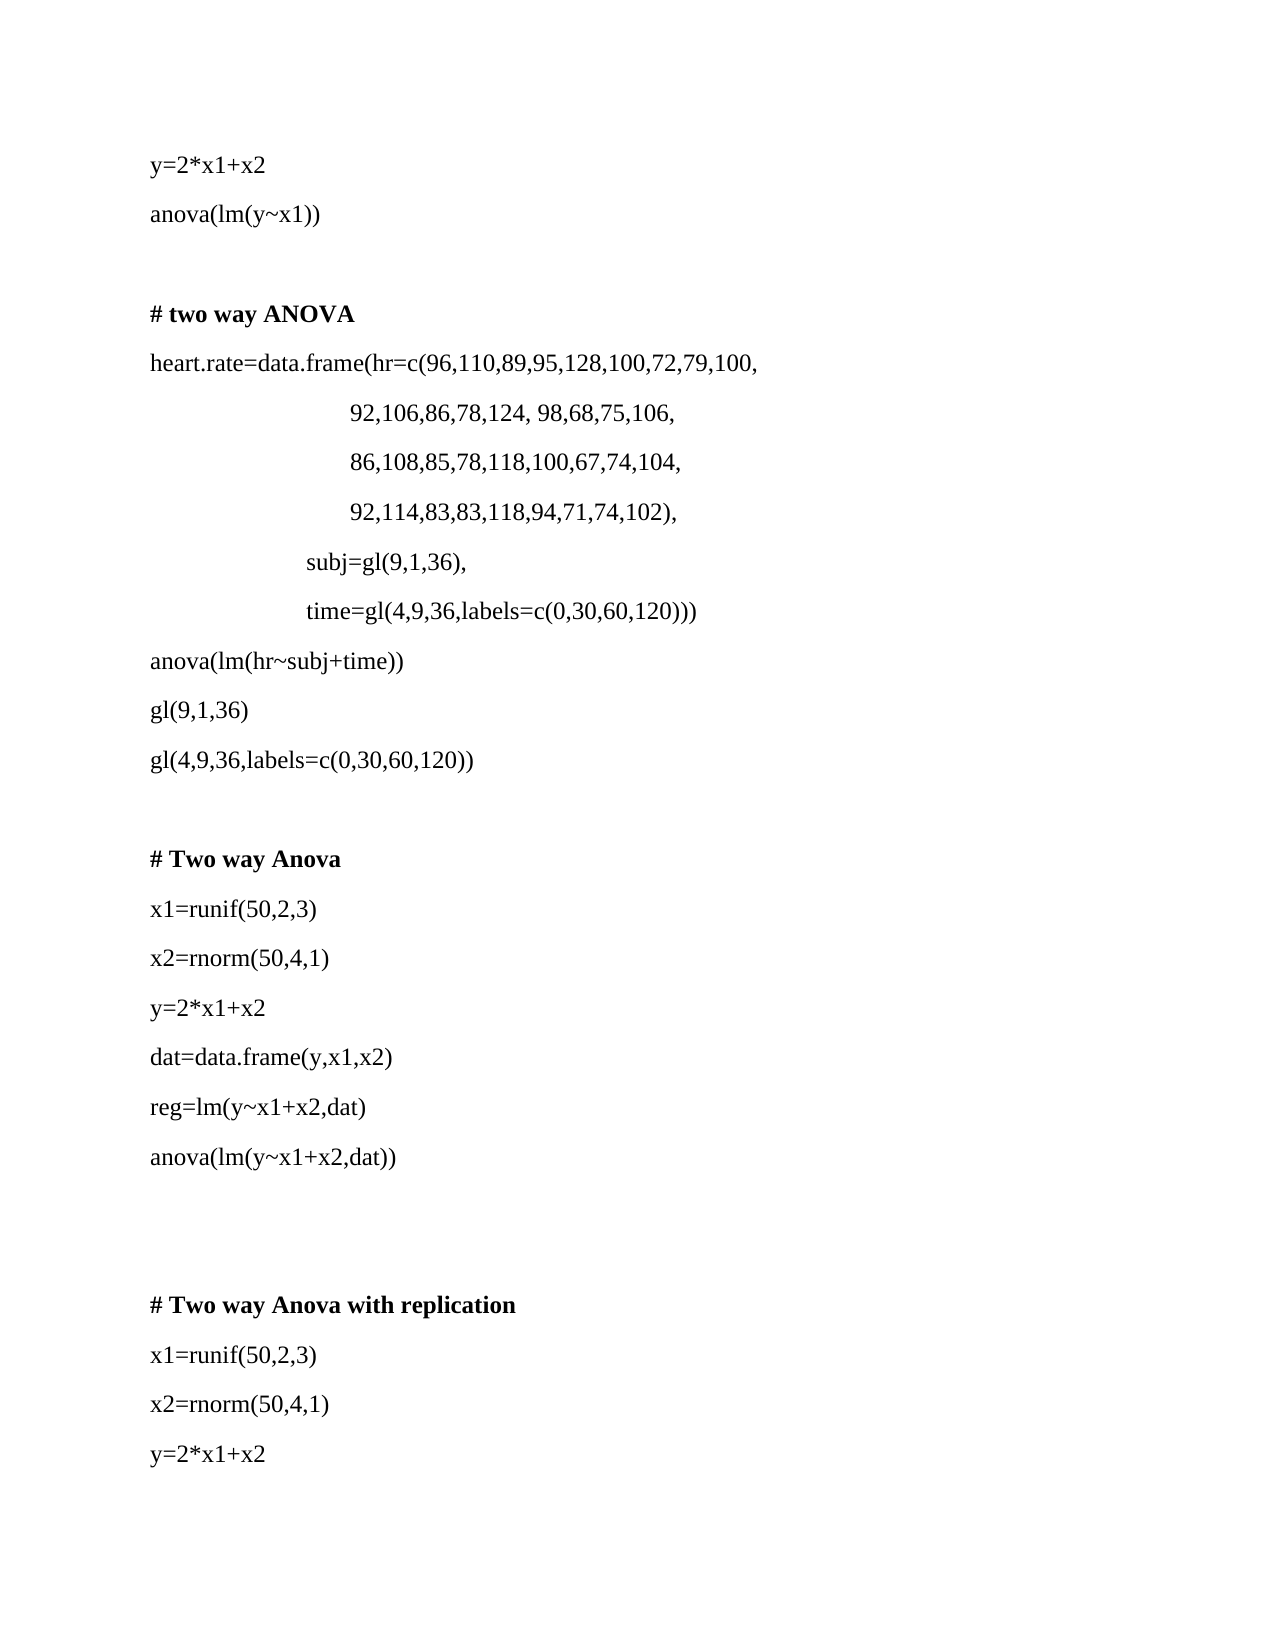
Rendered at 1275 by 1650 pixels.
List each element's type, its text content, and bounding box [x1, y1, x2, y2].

text gl(9,1,36) [150, 695, 1125, 724]
text x1=runif(50,2,3) [150, 894, 1125, 922]
text anova(lm(y~x1+x2,dat)) [150, 1142, 1125, 1170]
text x2=rnorm(50,4,1) [150, 1389, 1125, 1418]
text y=2*x1+x2 [150, 993, 1125, 1022]
text heart.rate=data.frame(hr=c(96,110,89,95,128,100,72,79,100, [150, 348, 1125, 377]
text anova(lm(y~x1)) [150, 199, 1125, 228]
text time=gl(4,9,36,labels=c(0,30,60,120))) [150, 596, 1125, 625]
text x2=rnorm(50,4,1) [150, 943, 1125, 972]
text gl(4,9,36,labels=c(0,30,60,120)) [150, 745, 1125, 774]
text 92,114,83,83,118,94,71,74,102), [150, 497, 1125, 526]
text 92,106,86,78,124, 98,68,75,106, [150, 398, 1125, 427]
text y=2*x1+x2 [150, 150, 1125, 179]
text anova(lm(hr~subj+time)) [150, 646, 1125, 674]
text # two way ANOVA [150, 299, 1125, 327]
text # Two way Anova [150, 844, 1125, 873]
text dat=data.frame(y,x1,x2) [150, 1042, 1125, 1071]
text y=2*x1+x2 [150, 1439, 1125, 1468]
text 86,108,85,78,118,100,67,74,104, [150, 447, 1125, 476]
text # Two way Anova with replication [150, 1290, 1125, 1319]
text subj=gl(9,1,36), [150, 547, 1125, 575]
text x1=runif(50,2,3) [150, 1340, 1125, 1369]
text reg=lm(y~x1+x2,dat) [150, 1092, 1125, 1121]
